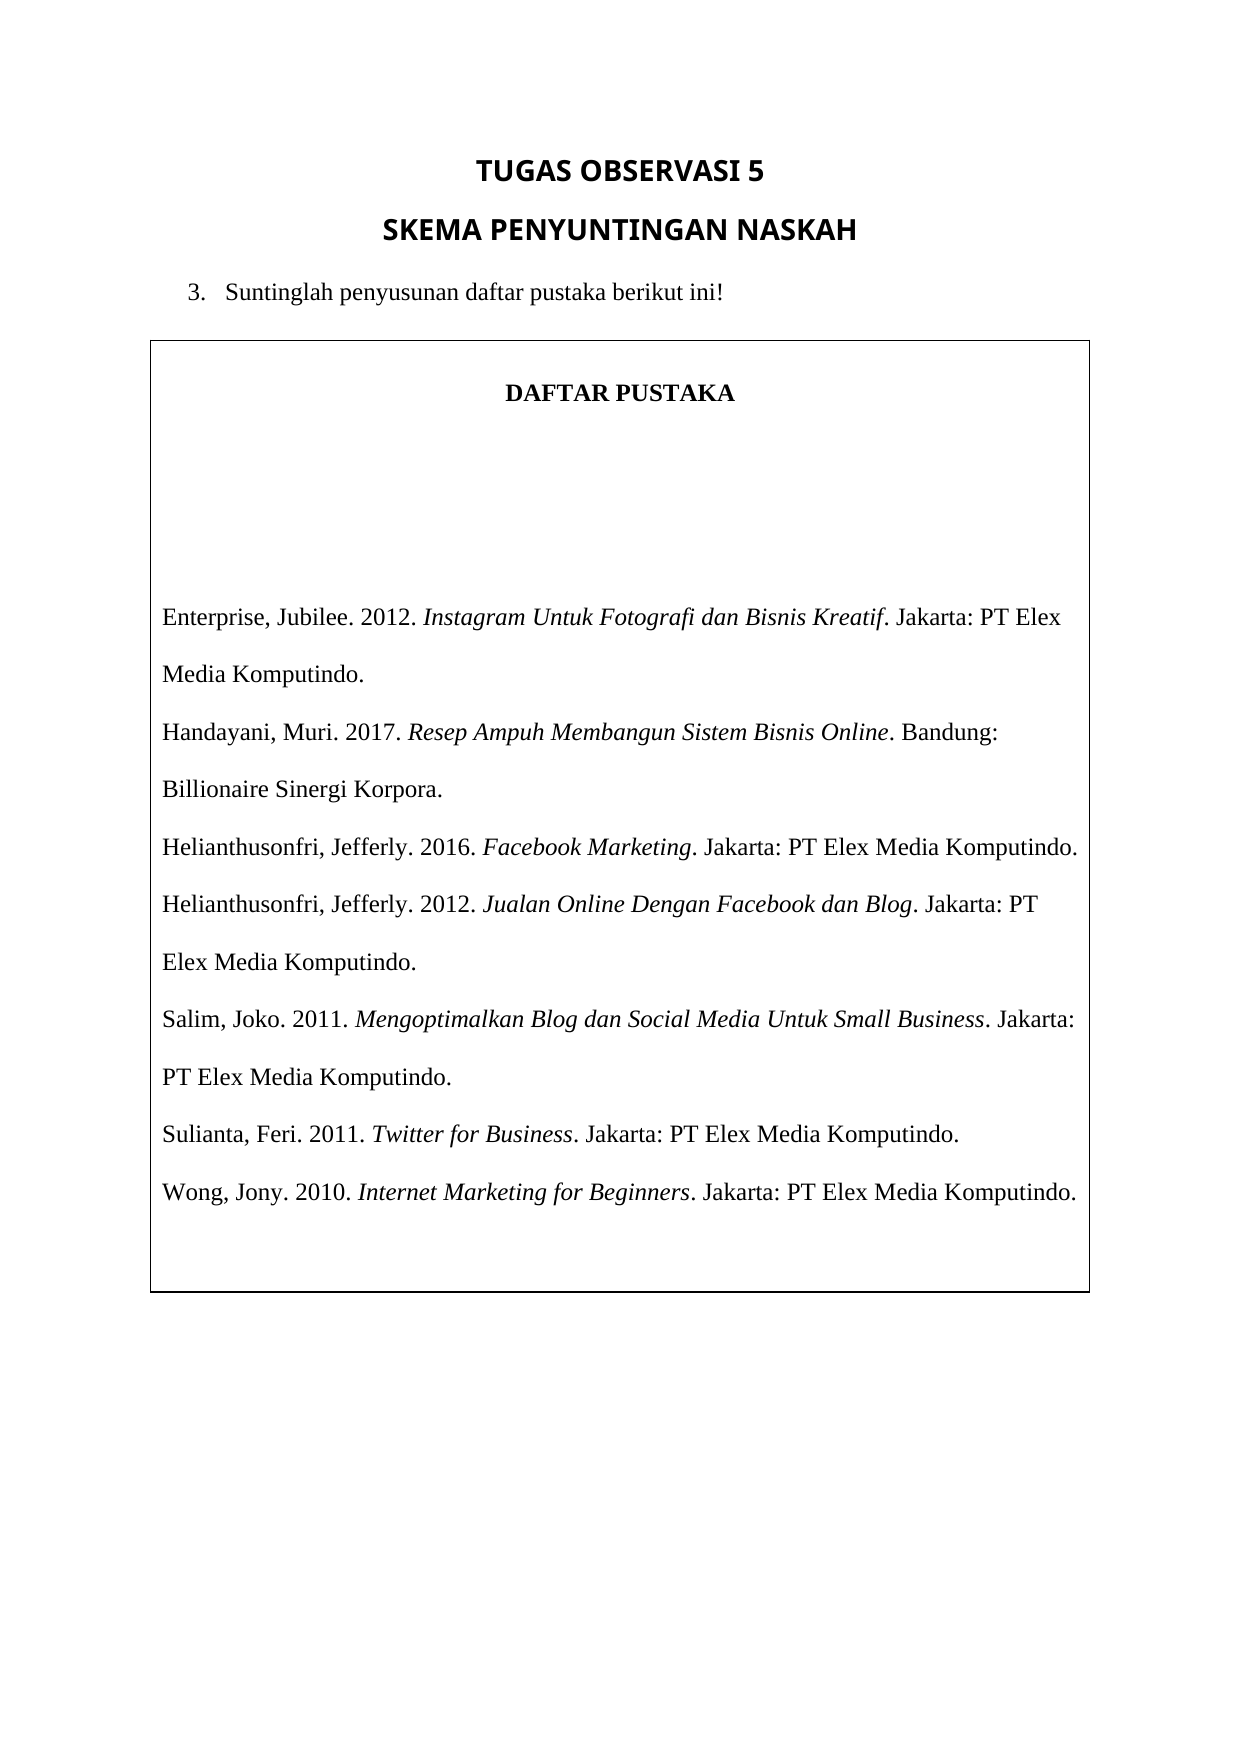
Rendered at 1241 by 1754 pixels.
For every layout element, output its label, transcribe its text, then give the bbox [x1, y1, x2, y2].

text SKEMA PENYUNTINGAN NASKAH [150, 209, 1090, 249]
table_header DAFTAR PUSTAKA Enterprise, Jubilee. 2012. Instagram Untuk Fotografi dan Bisnis Kreatif. Jakarta: PT Elex Media Komputindo. Handayani, Muri. 2017. Resep Ampuh Membangun Sistem Bisnis Online. Bandung: Billionaire Sinergi Korpora. Helianthusonfri, Jefferly. 2016. Facebook Marketing. Jakarta: PT Elex Media Komputindo. Helianthusonfri, Jefferly. 2012. Jualan Online Dengan Facebook dan Blog. Jakarta: PT Elex Media Komputindo. Salim, Joko. 2011. Mengoptimalkan Blog dan Social Media Untuk Small Business. Jakarta: PT Elex Media Komputindo. Sulianta, Feri. 2011. Twitter for Business. Jakarta: PT Elex Media Komputindo. Wong, Jony. 2010. Internet Marketing for Beginners. Jakarta: PT Elex Media Komputindo. [151, 341, 1089, 1291]
text TUGAS OBSERVASI 5 [150, 150, 1090, 190]
list Suntinglah penyusunan daftar pustaka berikut ini! [187, 277, 1090, 306]
